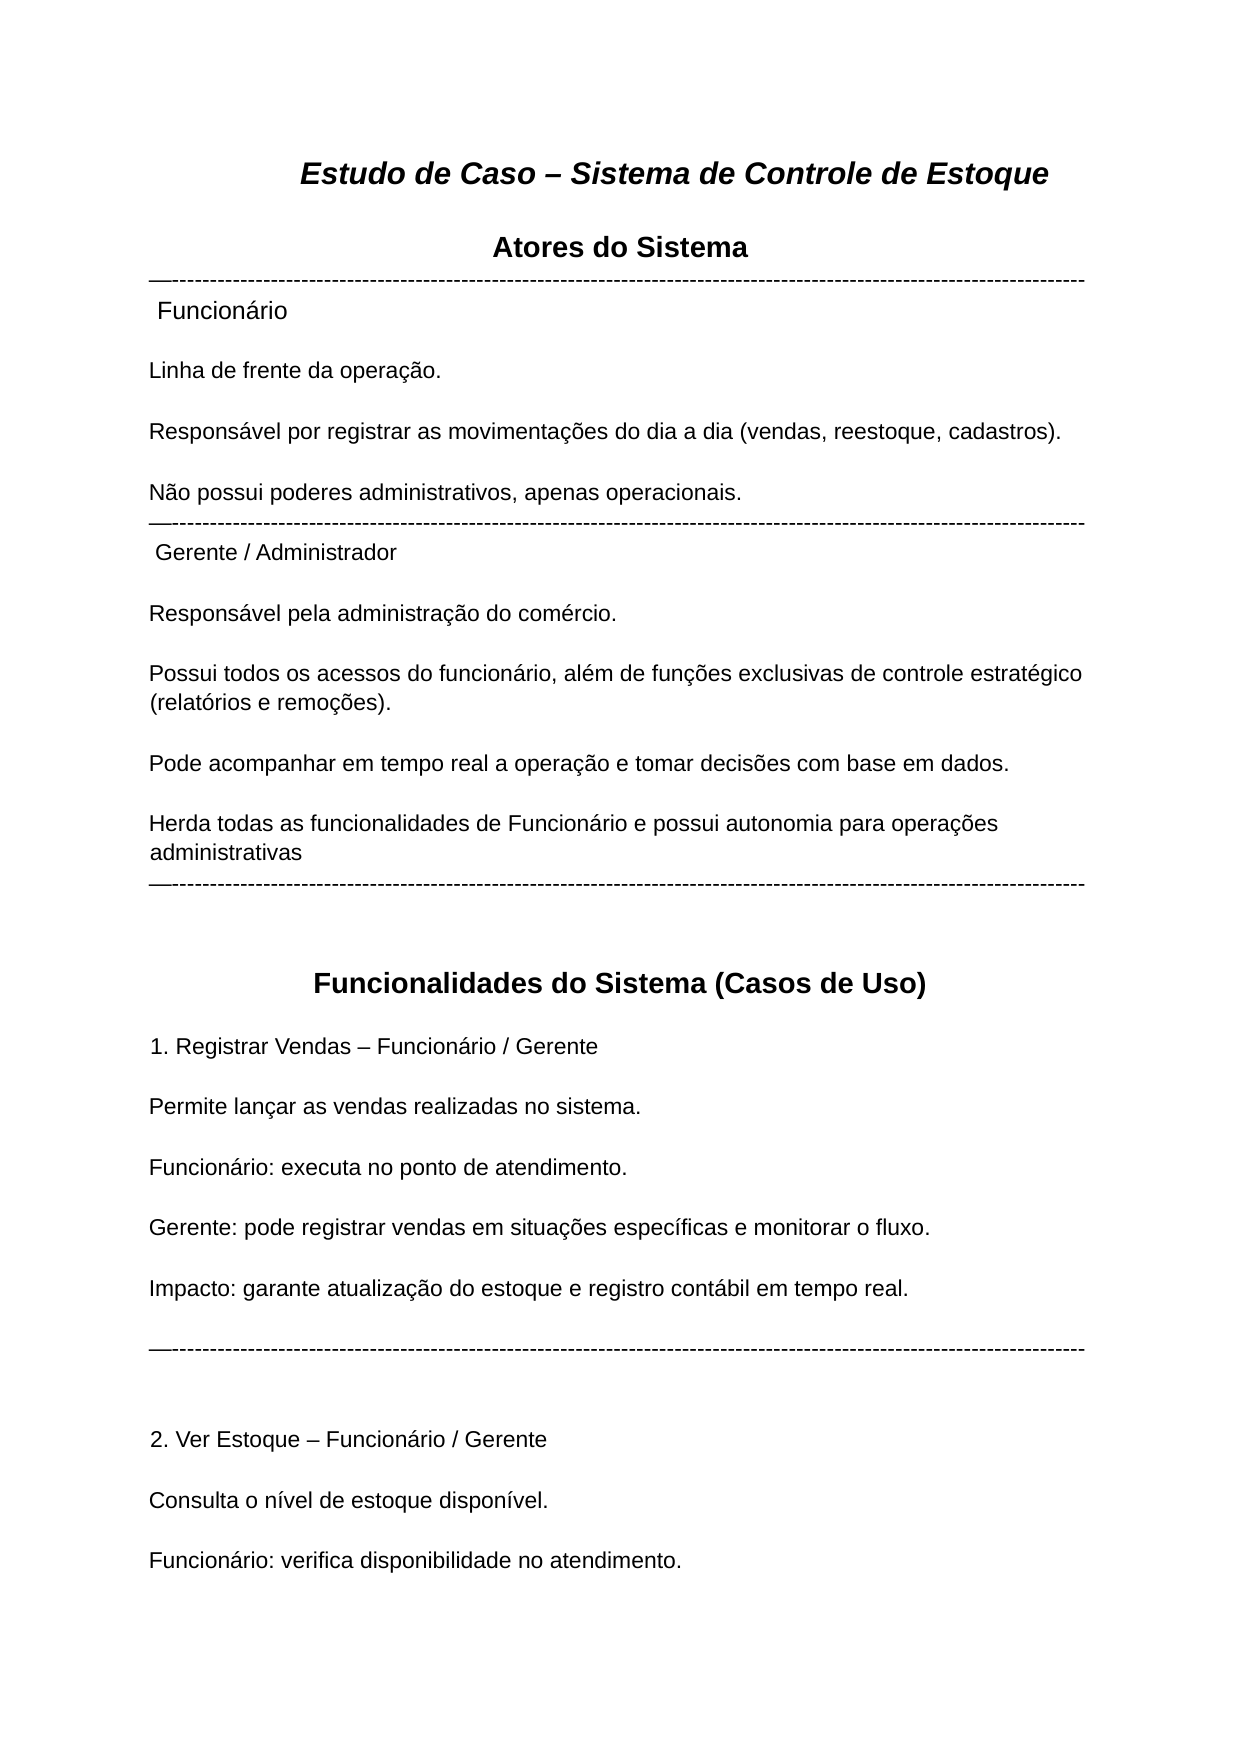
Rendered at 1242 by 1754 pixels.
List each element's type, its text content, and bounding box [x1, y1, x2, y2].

text Pode acompanhar em tempo real a operação e tomar decisões com base em dados. [148, 750, 1088, 776]
text Responsável pela administração do comércio. [148, 599, 1088, 626]
text Estudo de Caso – Sistema de Controle de Estoque [300, 155, 1088, 191]
text Possui todos os acessos do funcionário, além de funções exclusivas de controle estratégico (relatórios e remoções). [148, 660, 1088, 716]
text Linha de frente da operação. [148, 357, 1088, 384]
text Permite lançar as vendas realizadas no sistema. [148, 1093, 1088, 1119]
text Consulta o nível de estoque disponível. [148, 1487, 1088, 1513]
text Funcionário [150, 296, 1088, 325]
text —------------------------------------------------------------------------------------------------------------------------ [148, 869, 1088, 896]
text Atores do Sistema [152, 230, 1088, 263]
text Responsável por registrar as movimentações do dia a dia (vendas, reestoque, cadastros). [148, 418, 1088, 444]
list Ver Estoque – Funcionário / Gerente [150, 1426, 1088, 1452]
text —------------------------------------------------------------------------------------------------------------------------ [148, 509, 1088, 535]
text Não possui poderes administrativos, apenas operacionais. [148, 478, 1088, 505]
list Registrar Vendas – Funcionário / Gerente [150, 1033, 1088, 1059]
text Funcionalidades do Sistema (Casos de Uso) [152, 966, 1088, 1000]
text Gerente: pode registrar vendas em situações específicas e monitorar o fluxo. [148, 1214, 1088, 1241]
text Gerente / Administrador [148, 539, 1088, 565]
text Funcionário: executa no ponto de atendimento. [148, 1154, 1088, 1180]
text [148, 1335, 1088, 1362]
text Herda todas as funcionalidades de Funcionário e possui autonomia para operações administrativas [148, 810, 1088, 866]
text —------------------------------------------------------------------------------------------------------------------------ [148, 266, 1088, 292]
text Funcionário: verifica disponibilidade no atendimento. [148, 1547, 1088, 1573]
text Impacto: garante atualização do estoque e registro contábil em tempo real. [148, 1275, 1088, 1301]
